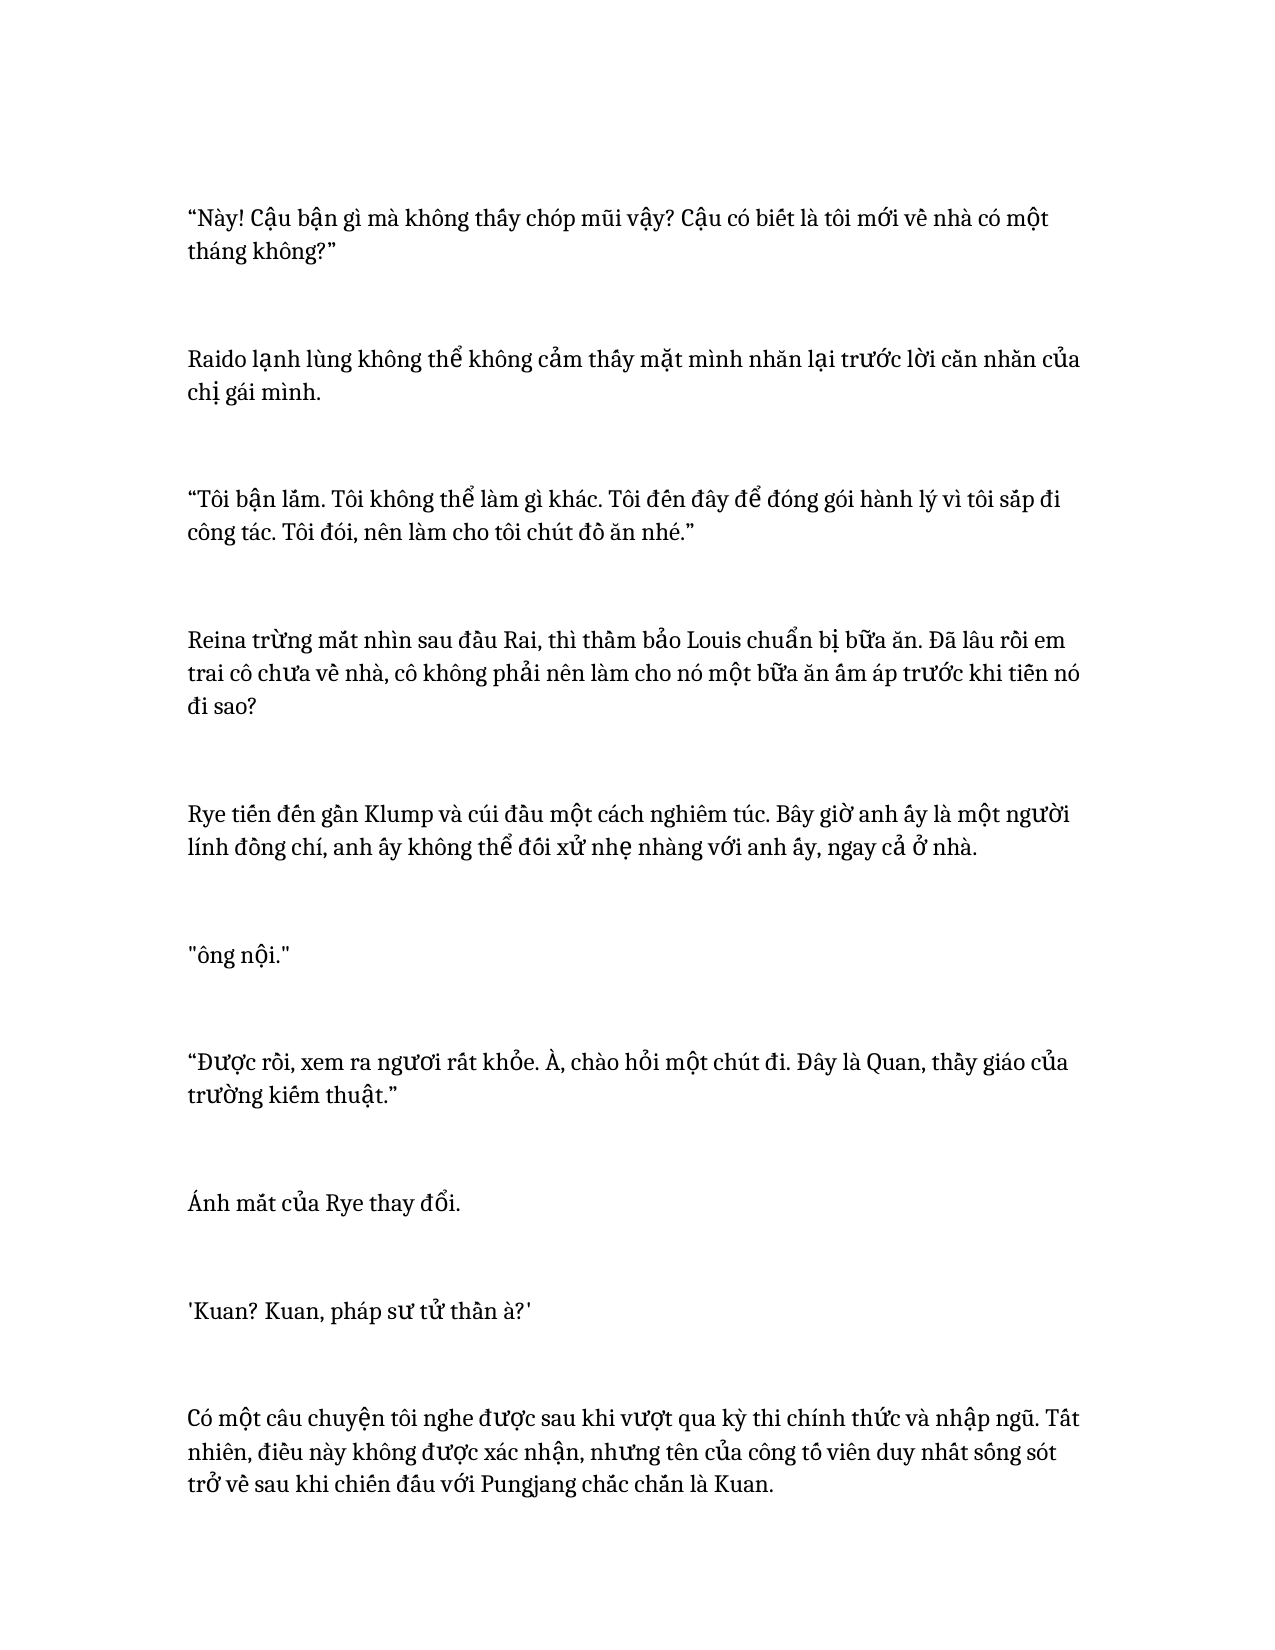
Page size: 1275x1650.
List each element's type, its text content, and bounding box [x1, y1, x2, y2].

text 'Kuan? Kuan, pháp sư tử thần à?' [187, 1297, 1087, 1325]
text Raido lạnh lùng không thể không cảm thấy mặt mình nhăn lại trước lời cằn nhằn của chị gái mình. [187, 344, 1087, 406]
text “Này! Cậu bận gì mà không thấy chóp mũi vậy? Cậu có biết là tôi mới về nhà có một tháng không?” [187, 204, 1087, 266]
text “Tôi bận lắm. Tôi không thể làm gì khác. Tôi đến đây để đóng gói hành lý vì tôi sắp đi công tác. Tôi đói, nên làm cho tôi chút đồ ăn nhé.” [187, 485, 1087, 547]
text "ông nội." [187, 941, 1087, 969]
text Reina trừng mắt nhìn sau đầu Rai, thì thầm bảo Louis chuẩn bị bữa ăn. Đã lâu rồi em trai cô chưa về nhà, cô không phải nên làm cho nó một bữa ăn ấm áp trước khi tiễn nó đi sao? [187, 626, 1087, 721]
text Rye tiến đến gần Klump và cúi đầu một cách nghiêm túc. Bây giờ anh ấy là một người lính đồng chí, anh ấy không thể đối xử nhẹ nhàng với anh ấy, ngay cả ở nhà. [187, 800, 1087, 862]
text “Được rồi, xem ra ngươi rất khỏe. À, chào hỏi một chút đi. Đây là Quan, thầy giáo của trường kiếm thuật.” [187, 1048, 1087, 1110]
text Có một câu chuyện tôi nghe được sau khi vượt qua kỳ thi chính thức và nhập ngũ. Tất nhiên, điều này không được xác nhận, nhưng tên của công tố viên duy nhất sống sót trở về sau khi chiến đấu với Pungjang chắc chắn là Kuan. [187, 1404, 1087, 1499]
text Ánh mắt của Rye thay đổi. [187, 1189, 1087, 1218]
